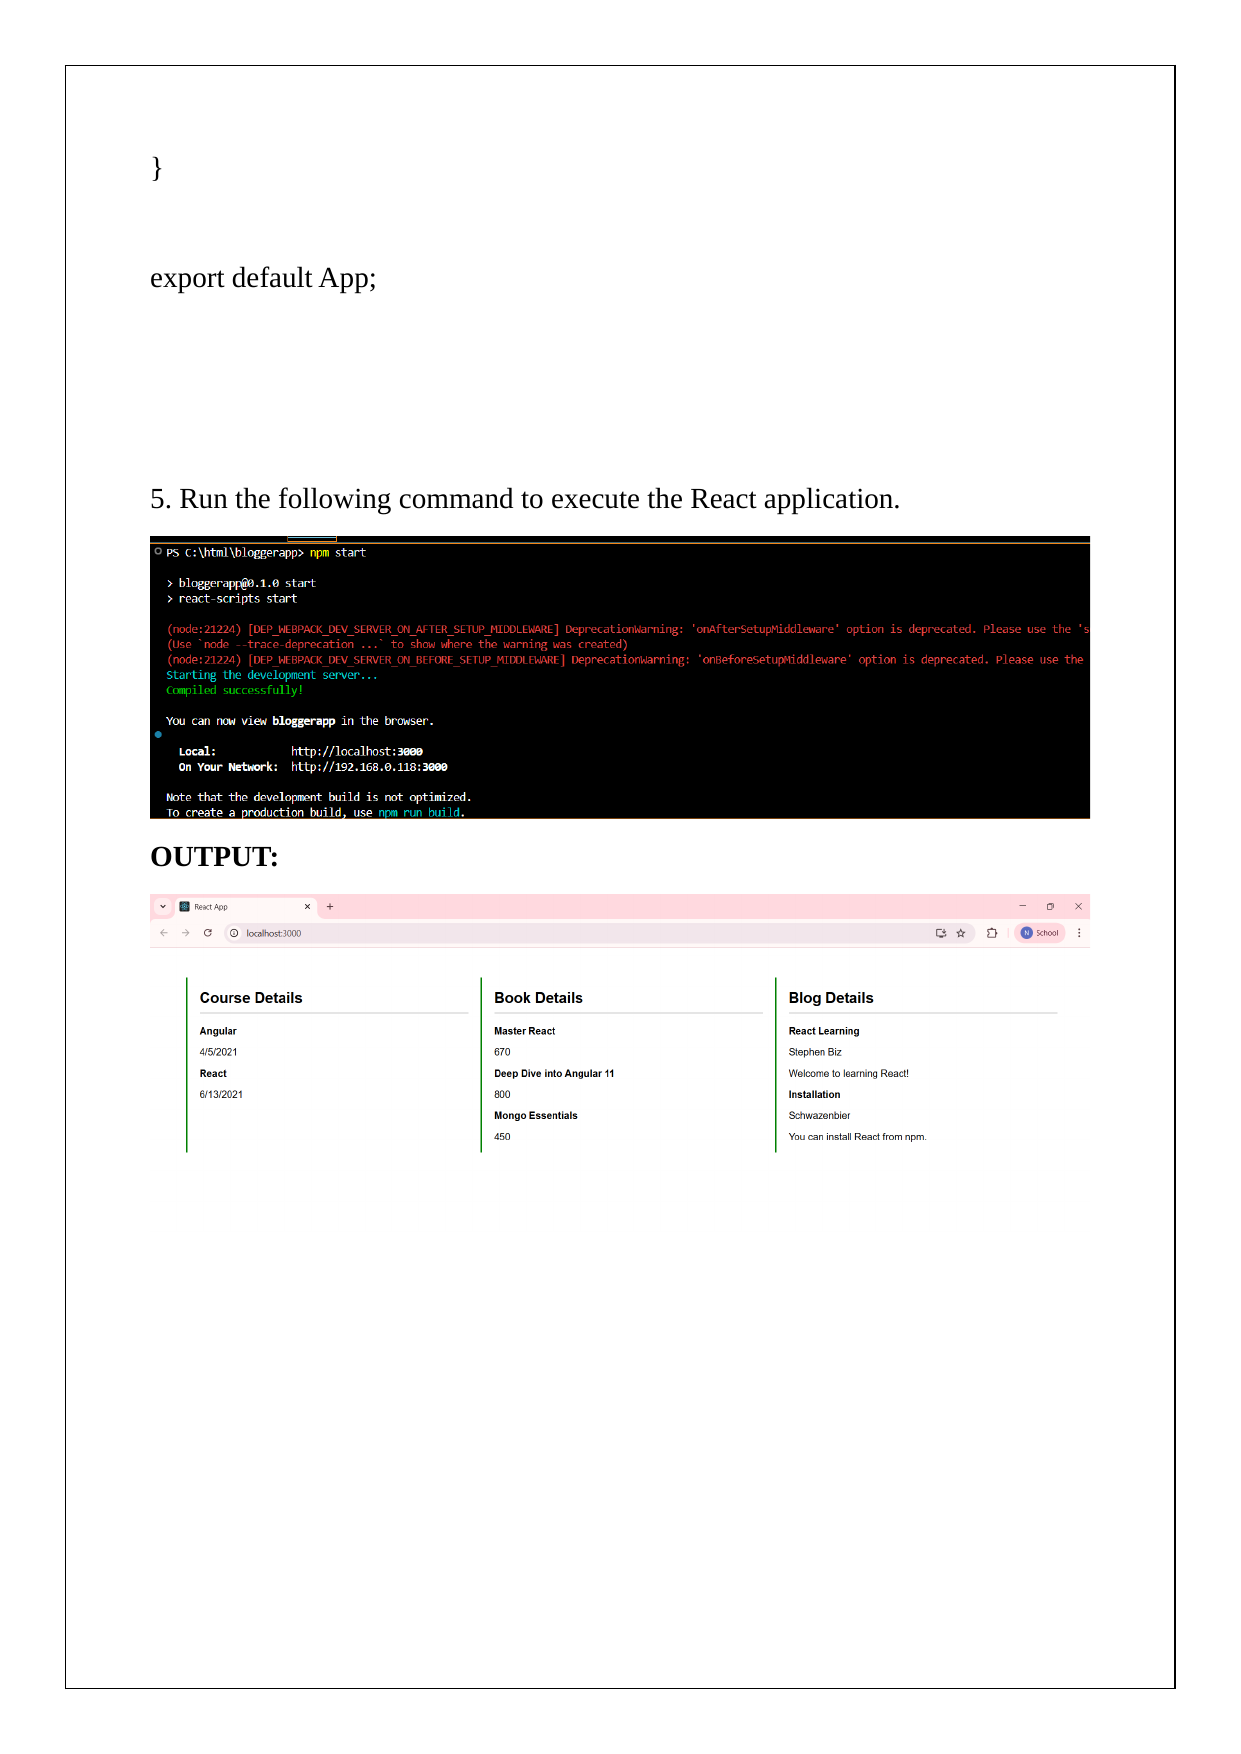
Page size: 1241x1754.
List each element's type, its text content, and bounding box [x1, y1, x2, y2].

text export default App; [150, 260, 1090, 294]
text 5. Run the following command to execute the React application. [150, 481, 1090, 515]
text OUTPUT: [150, 839, 1090, 873]
picture [150, 894, 1091, 1232]
text } [150, 150, 1090, 183]
picture [150, 536, 1091, 819]
